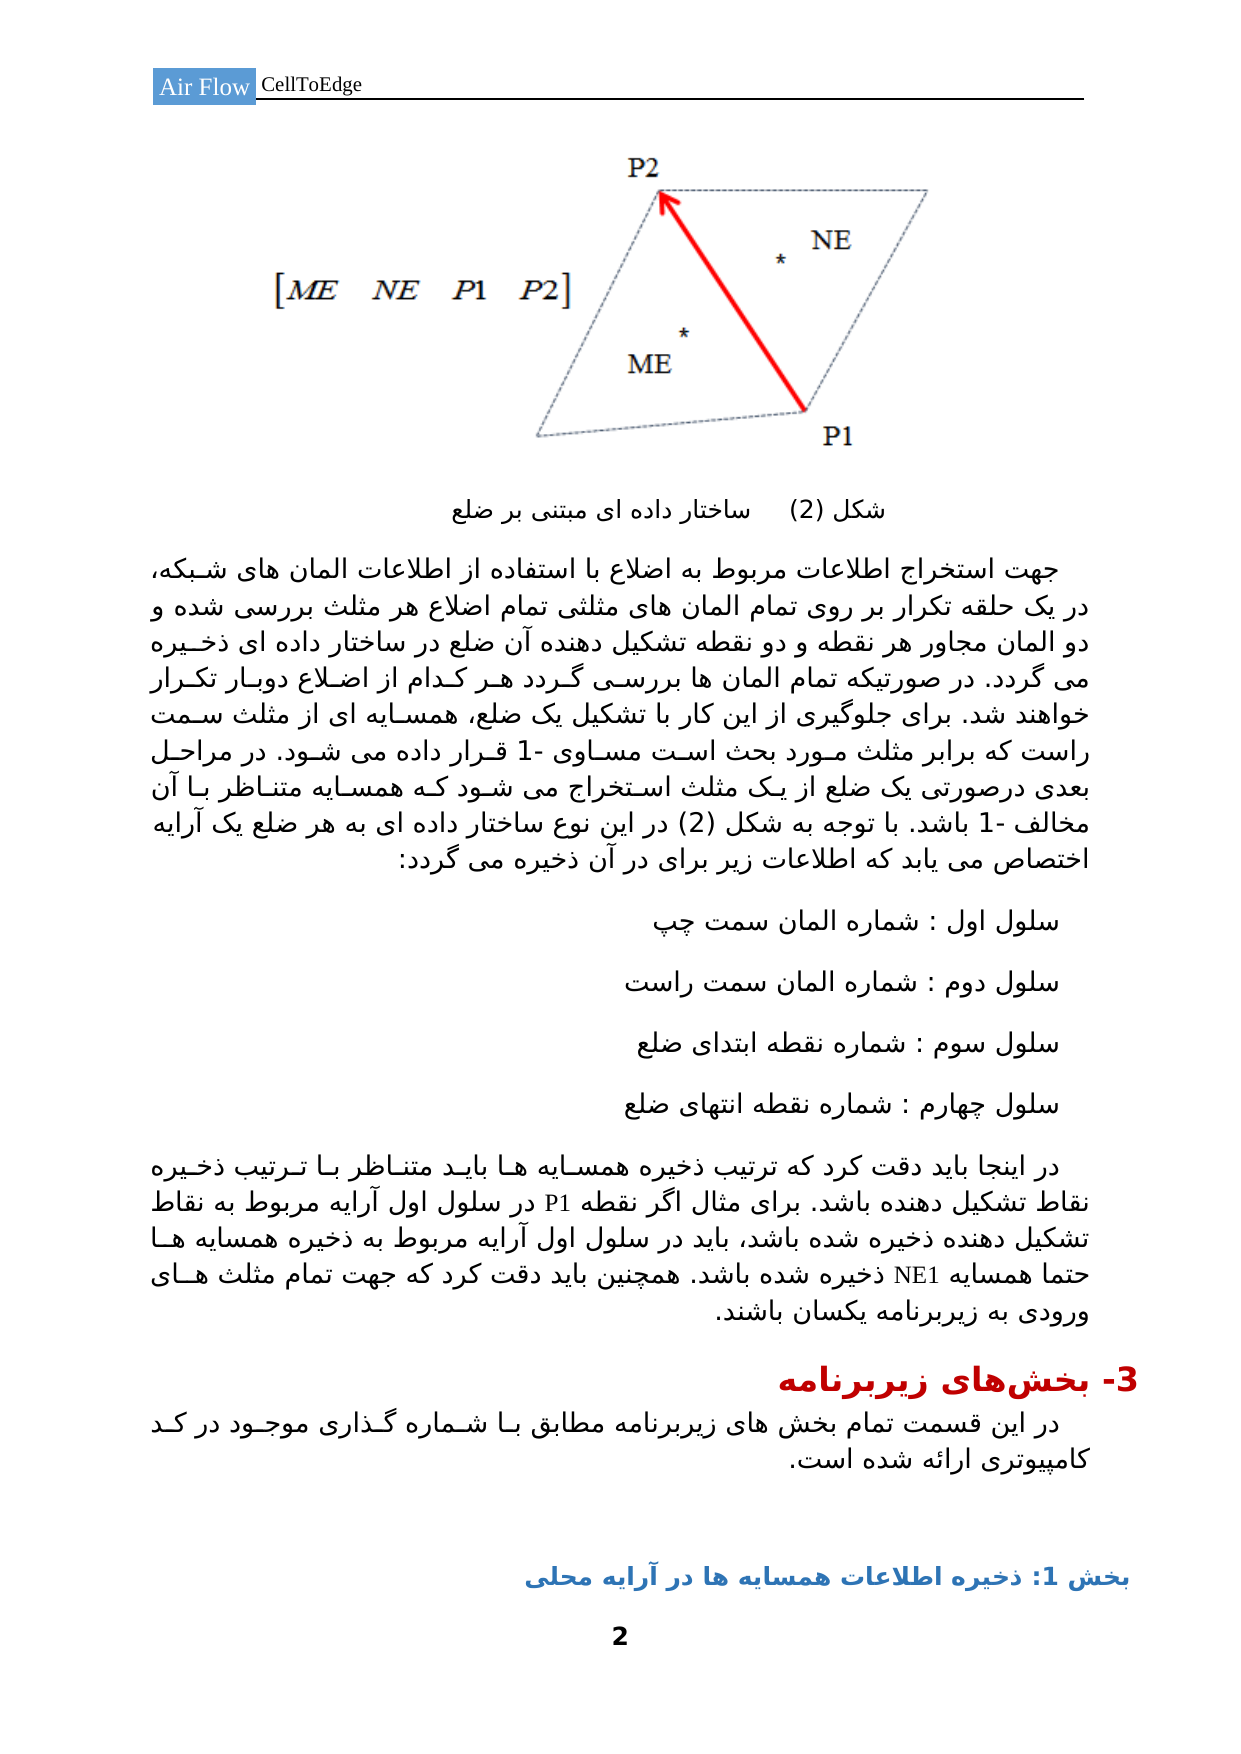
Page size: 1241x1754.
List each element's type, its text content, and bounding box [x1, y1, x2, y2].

text سلول دوم : شماره المان سمت راست [150, 966, 1090, 998]
text در این قسمت تمام بخش های زیربرنامه مطابق با شماره گذاری موجود در کد کامپیوتری ارائه شده است. [150, 1407, 1090, 1475]
text ساختار داده ای مبتنی بر ضلع [150, 495, 1090, 524]
text سلول اول : شماره المان سمت چپ [150, 905, 1090, 936]
text ذخیره اطلاعات همسایه ها در آرایه محلی [150, 1562, 1023, 1592]
text در اینجا باید دقت کرد که ترتیب ذخیره همسایه ها باید متناظر با ترتیب ذخیره نقاط تشکیل دهنده باشد. برای مثال اگر نقطه P1 در سلول اول آرایه مربوط به نقاط تشکیل دهنده ذخیره شده باشد، باید در سلول اول آرایه مربوط به ذخیره همسایه ها حتما همسایه NE1 ذخیره شده باشد. همچنین باید دقت کرد که جهت تمام مثلث های ورودی به زیربرنامه یکسان باشند. [150, 1150, 1090, 1326]
text سلول چهارم : شماره نقطه انتهای ضلع [150, 1088, 1090, 1120]
text بخش‌های زیربرنامه [150, 1360, 1090, 1399]
text سلول سوم : شماره نقطه ابتدای ضلع [150, 1027, 1090, 1059]
picture [263, 150, 947, 466]
text جهت استخراج اطلاعات مربوط به اضلاع با استفاده از اطلاعات المان های شبکه، در یک حلقه تکرار بر روی تمام المان های مثلثی تمام اضلاع هر مثلث بررسی شده و دو المان مجاور هر نقطه و دو نقطه تشکیل دهنده آن ضلع در ساختار داده ای ذخیره می گردد. در صورتیکه تمام المان ها بررسی گردد هر کدام از اضلاع دوبار تکرار خواهند شد. برای جلوگیری از این کار با تشکیل یک ضلع، همسایه ای از مثلث سمت راست که برابر مثلث مورد بحث است مساوی -1 قرار داده می شود. در مراحل بعدی درصورتی یک ضلع از یک مثلث استخراج می شود که همسایه متناظر با آن مخالف -1 باشد. با توجه به ‏شکل (2) در این نوع ساختار داده ای به هر ضلع یک آرایه اختصاص می یابد که اطلاعات زیر برای در آن ذخیره می گردد: [150, 553, 1090, 875]
